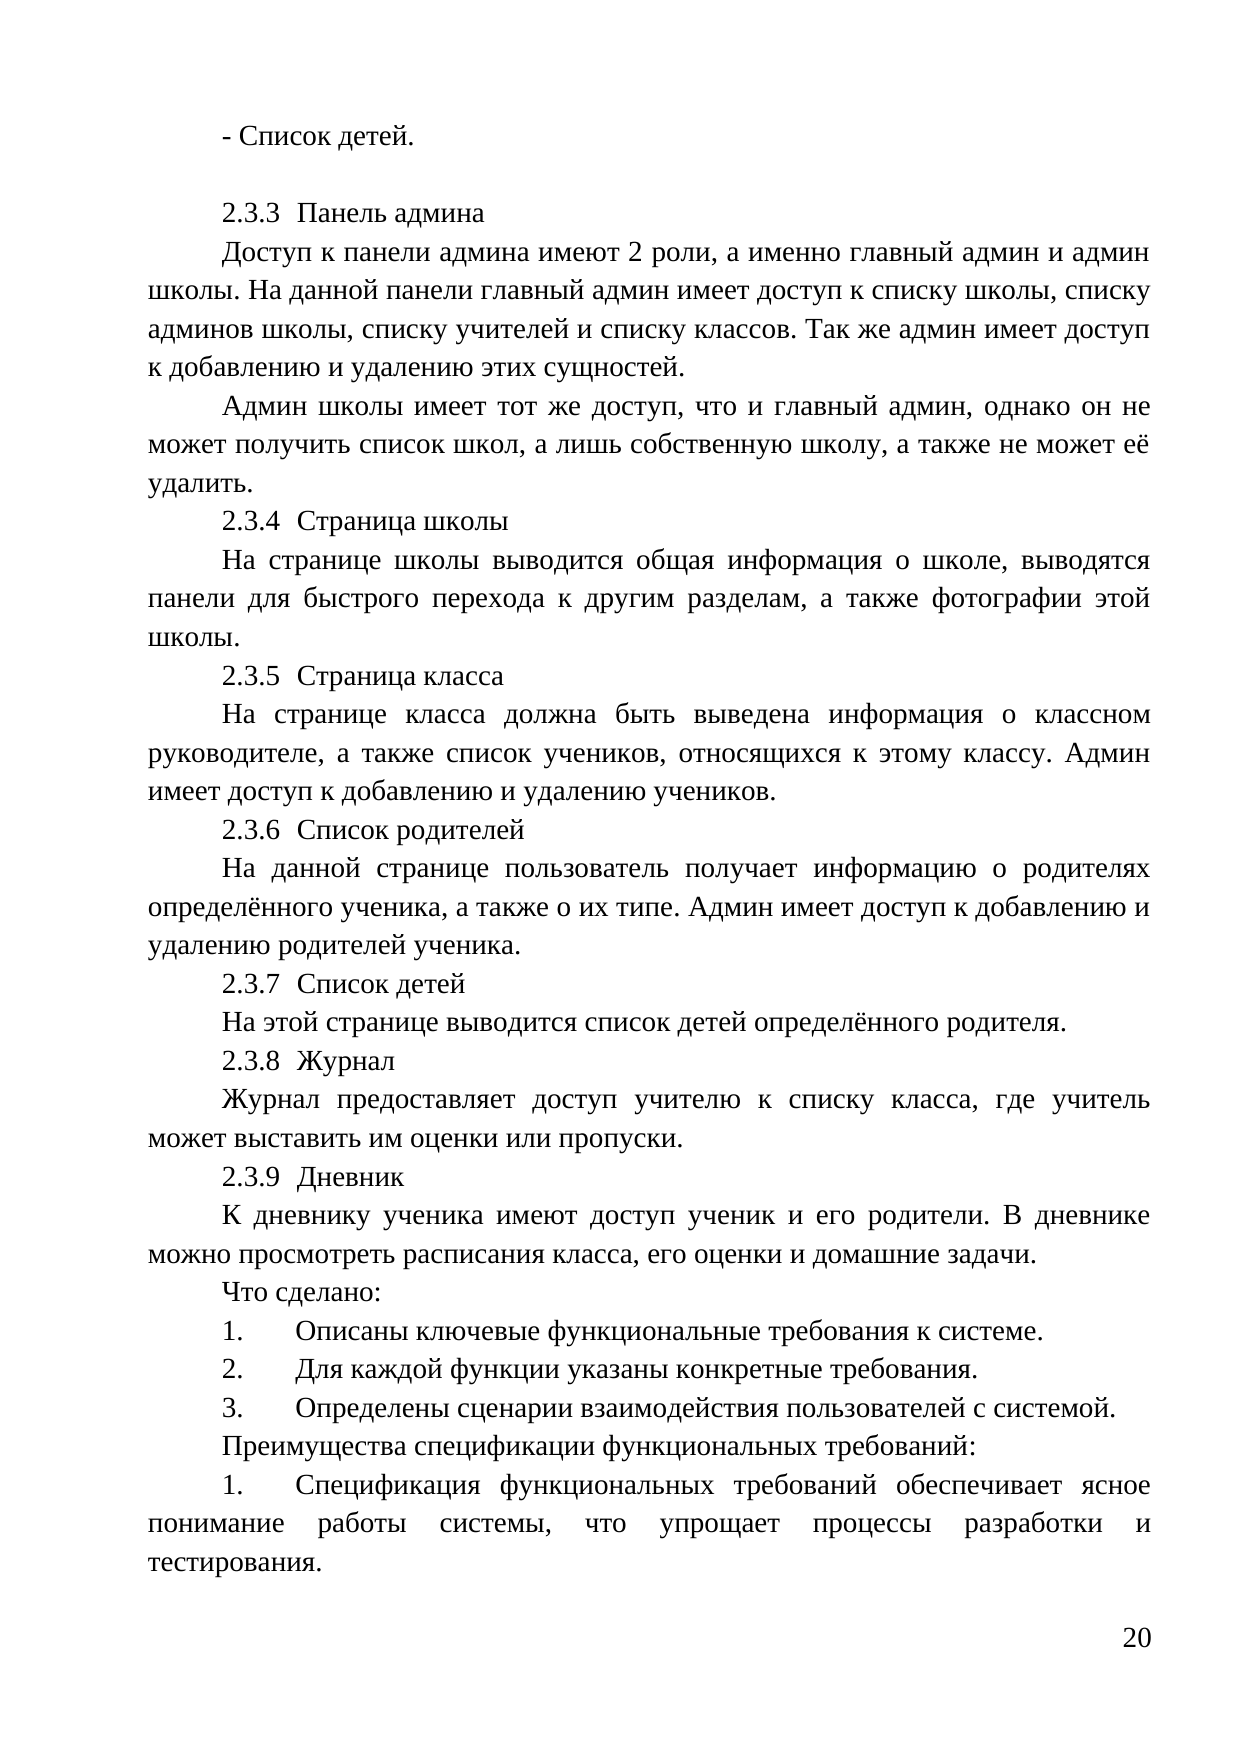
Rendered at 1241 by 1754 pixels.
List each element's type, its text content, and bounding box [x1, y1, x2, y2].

text Что сделано: [148, 1274, 1152, 1308]
list Описаны ключевые функциональные требования к системе. [148, 1313, 1152, 1346]
text На этой странице выводится список детей определённого родителя. [148, 1004, 1152, 1038]
list Список родителей [222, 812, 1152, 845]
text Преимущества спецификации функциональных требований: [148, 1428, 1152, 1462]
text На странице школы выводится общая информация о школе, выводятся панели для быстрого перехода к другим разделам, а также фотографии этой школы. [148, 542, 1152, 653]
list Страница школы [222, 503, 1152, 537]
text На данной странице пользователь получает информацию о родителях определённого ученика, а также о их типе. Админ имеет доступ к добавлению и удалению родителей ученика. [148, 850, 1152, 961]
list Список детей [222, 966, 1152, 999]
text - Список детей. [148, 118, 1152, 152]
text Админ школы имеет тот же доступ, что и главный админ, однако он не может получить список школ, а лишь собственную школу, а также не может её удалить. [148, 388, 1152, 498]
text Журнал предоставляет доступ учителю к списку класса, где учитель может выставить им оценки или пропуски. [148, 1082, 1152, 1154]
list Панель админа [222, 195, 1152, 229]
list Спецификация функциональных требований обеспечивает ясное понимание работы системы, что упрощает процессы разработки и тестирования. [148, 1467, 1152, 1578]
list Для каждой функции указаны конкретные требования. [148, 1351, 1152, 1385]
list Дневник [222, 1159, 1152, 1192]
list Определены сценарии взаимодействия пользователей с системой. [148, 1390, 1152, 1423]
list Страница класса [222, 658, 1152, 691]
text Доступ к панели админа имеют 2 роли, а именно главный админ и админ школы. На данной панели главный админ имеет доступ к списку школы, списку админов школы, списку учителей и списку классов. Так же админ имеет доступ к добавлению и удалению этих сущностей. [148, 234, 1152, 383]
text К дневнику ученика имеют доступ ученик и его родители. В дневнике можно просмотреть расписания класса, его оценки и домашние задачи. [148, 1197, 1152, 1269]
list Журнал [222, 1043, 1152, 1077]
text На странице класса должна быть выведена информация о классном руководителе, а также список учеников, относящихся к этому классу. Админ имеет доступ к добавлению и удалению учеников. [148, 696, 1152, 807]
